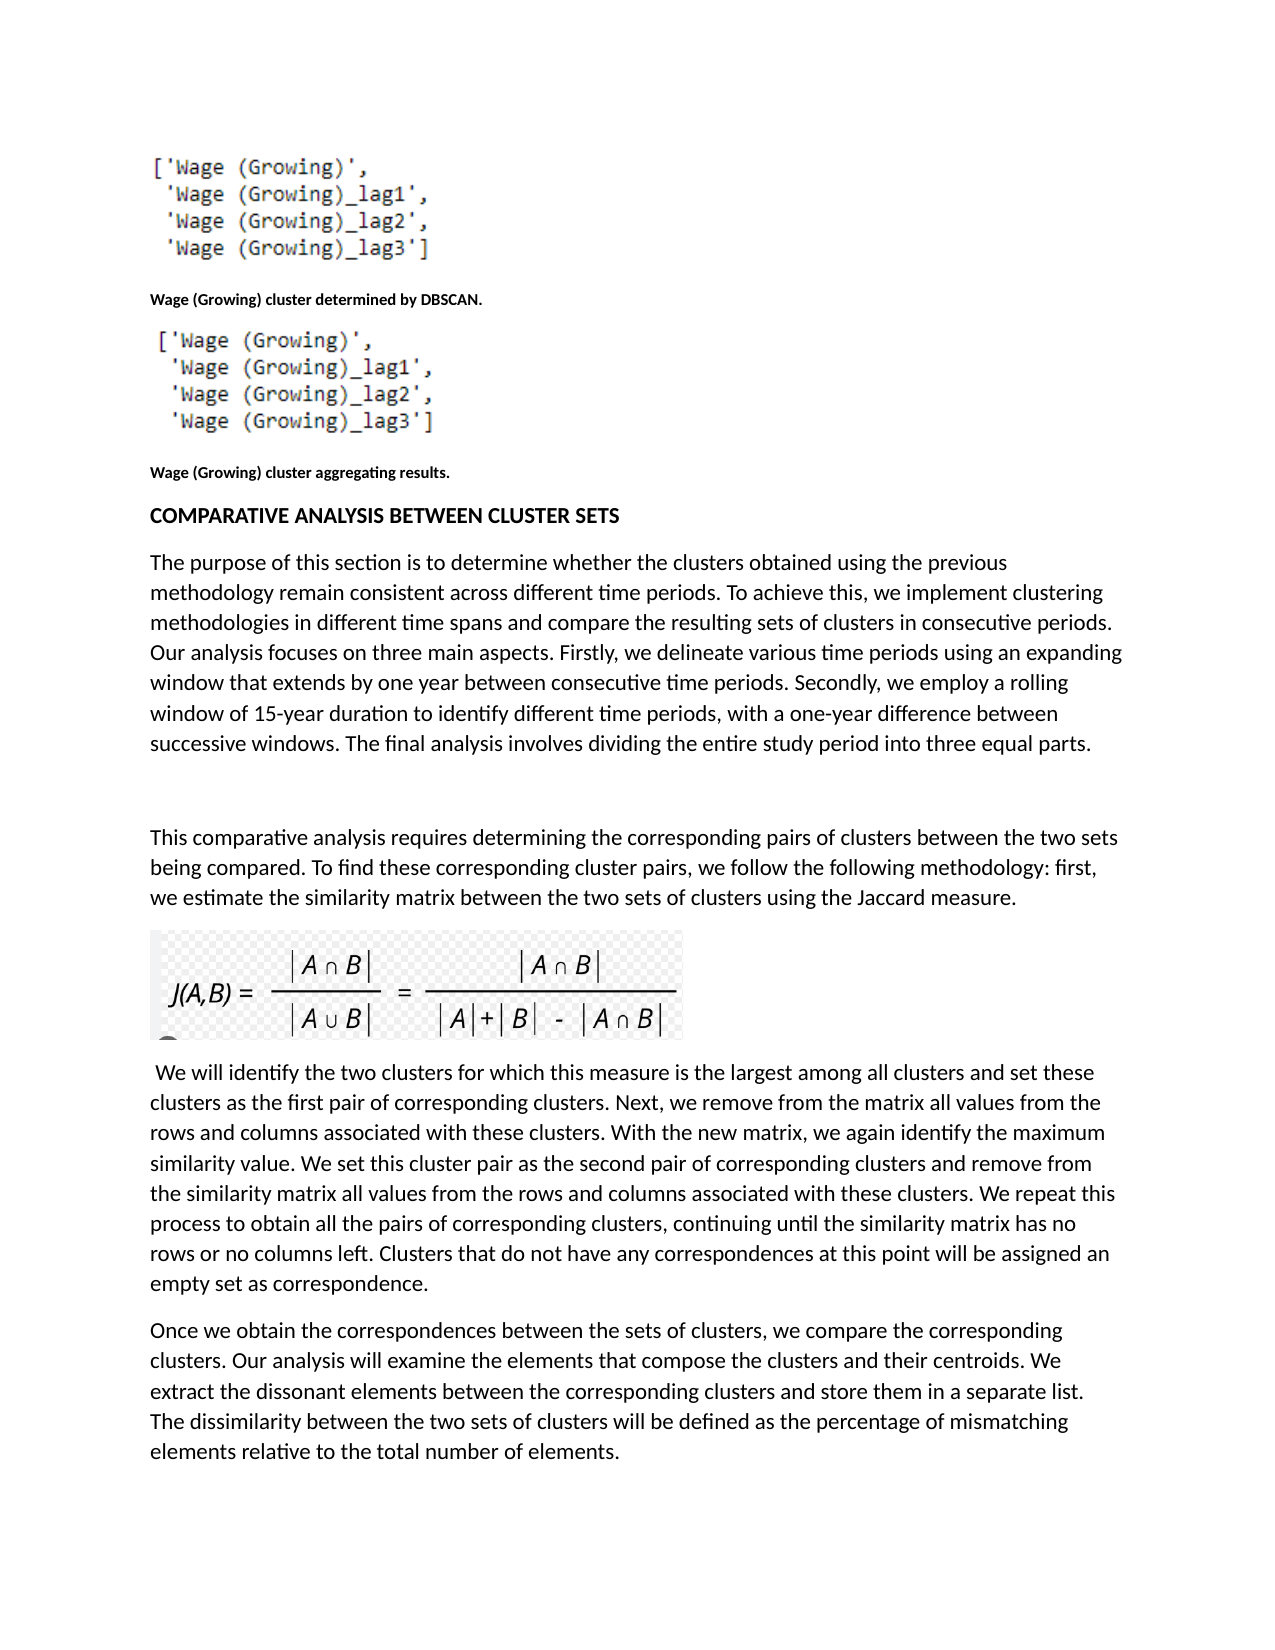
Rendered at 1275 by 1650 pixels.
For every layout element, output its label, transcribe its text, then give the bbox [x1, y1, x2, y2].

picture [150, 930, 684, 1040]
text We will identify the two clusters for which this measure is the largest among all clusters and set these clusters as the first pair of corresponding clusters. Next, we remove from the matrix all values from the rows and columns associated with these clusters. With the new matrix, we again identify the maximum similarity value. We set this cluster pair as the second pair of corresponding clusters and remove from the similarity matrix all values from the rows and columns associated with these clusters. We repeat this process to obtain all the pairs of corresponding clusters, continuing until the similarity matrix has no rows or no columns left. Clusters that do not have any correspondences at this point will be assigned an empty set as correspondence. [150, 1058, 1125, 1298]
text Once we obtain the correspondences between the sets of clusters, we compare the corresponding clusters. Our analysis will examine the elements that compose the clusters and their centroids. We extract the dissonant elements between the corresponding clusters and store them in a separate list. The dissimilarity between the two sets of clusters will be defined as the percentage of mismatching elements relative to the total number of elements. [150, 1316, 1125, 1465]
text COMPARATIVE ANALYSIS BETWEEN CLUSTER SETS [150, 501, 1125, 529]
picture [150, 327, 464, 444]
picture [150, 150, 451, 271]
text Wage (Growing) cluster aggregating results. [150, 462, 1125, 482]
text Wage (Growing) cluster determined by DBSCAN. [150, 289, 1125, 309]
text This comparative analysis requires determining the corresponding pairs of clusters between the two sets being compared. To find these corresponding cluster pairs, we follow the following methodology: first, we estimate the similarity matrix between the two sets of clusters using the Jaccard measure. [150, 823, 1125, 911]
text The purpose of this section is to determine whether the clusters obtained using the previous methodology remain consistent across different time periods. To achieve this, we implement clustering methodologies in different time spans and compare the resulting sets of clusters in consecutive periods. Our analysis focuses on three main aspects. Firstly, we delineate various time periods using an expanding window that extends by one year between consecutive time periods. Secondly, we employ a rolling window of 15-year duration to identify different time periods, with a one-year difference between successive windows. The final analysis involves dividing the entire study period into three equal parts. [150, 548, 1125, 757]
